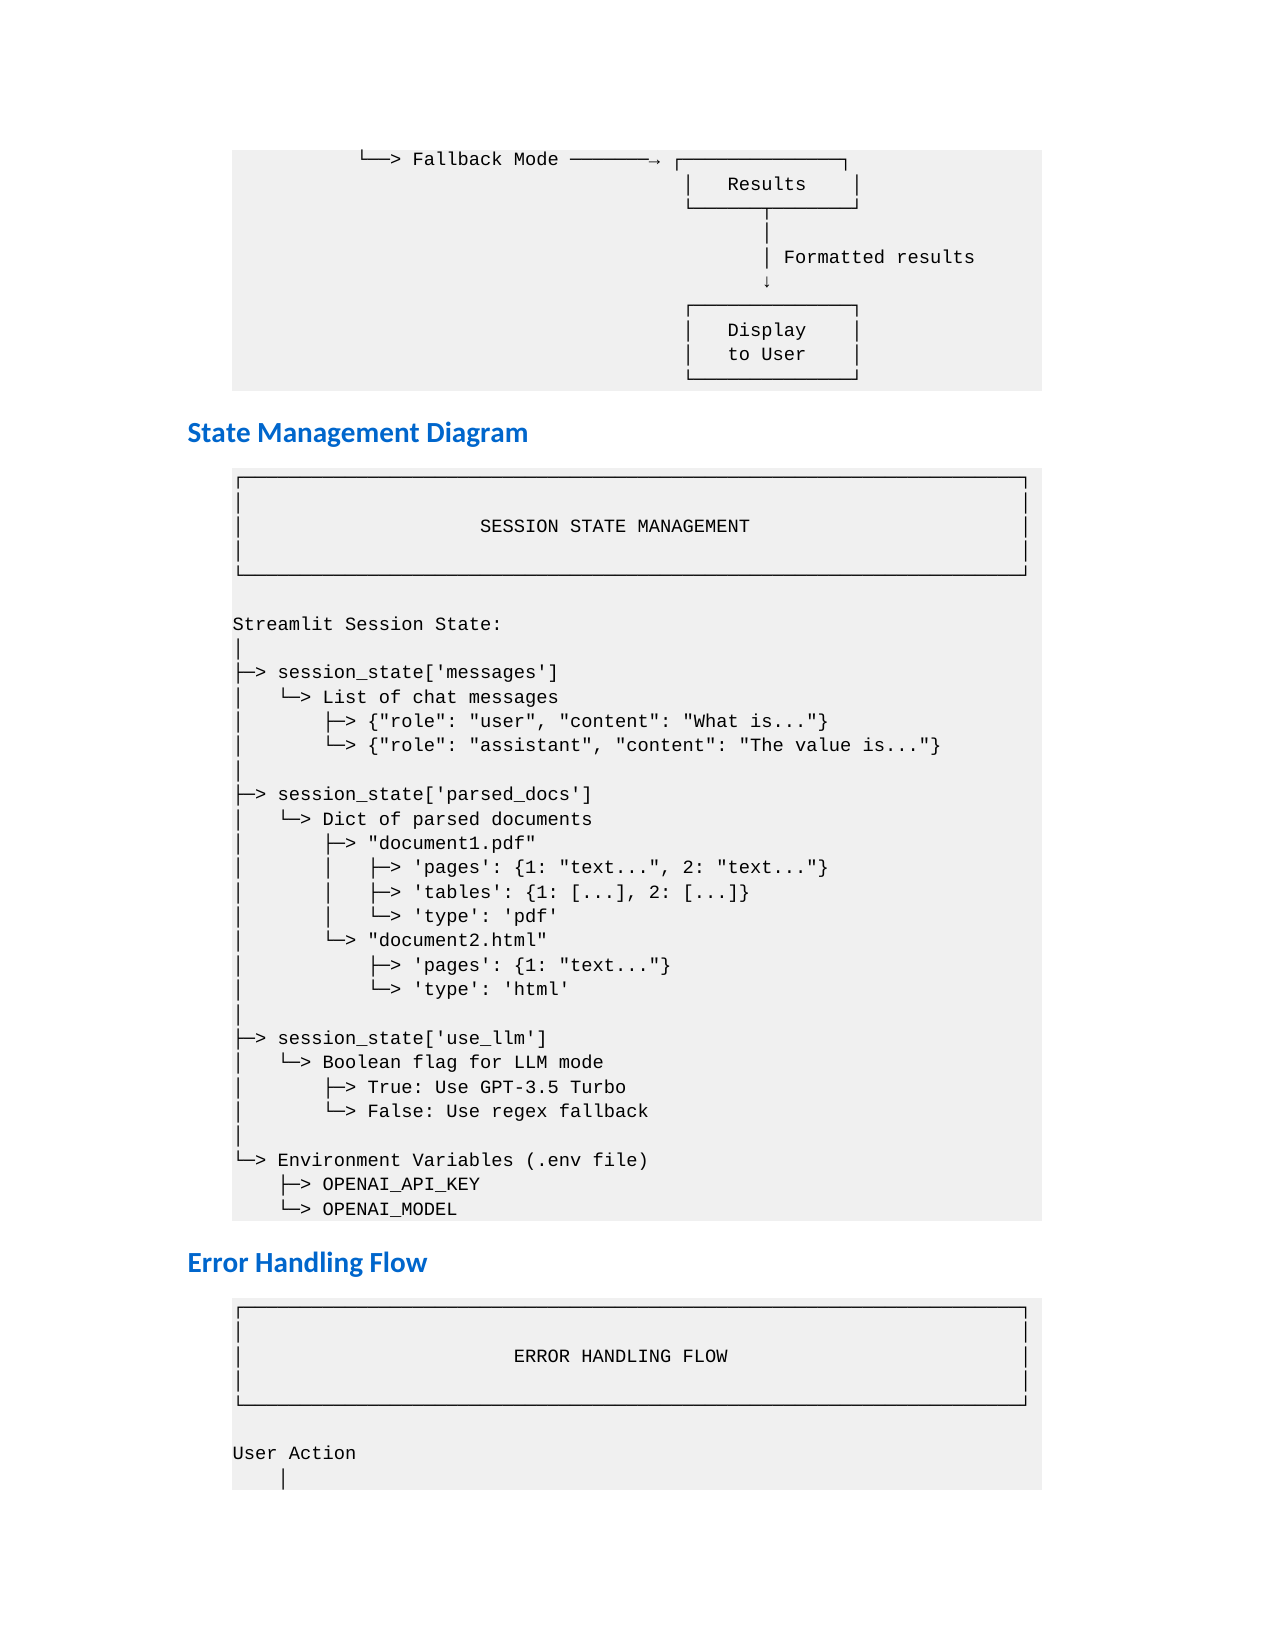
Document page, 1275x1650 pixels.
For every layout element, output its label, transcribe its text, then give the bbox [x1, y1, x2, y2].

subtitle State Management Diagram [187, 414, 1087, 450]
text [232, 150, 1042, 391]
text ┌─────────────────────────────────────────────────────────────────────┐ │ │ │ SESSION STATE MANAGEMENT │ │ │ └─────────────────────────────────────────────────────────────────────┘ Streamlit Session State: │ ├─> session_state['messages'] │ └─> List of chat messages │ ├─> {"role": "user", "content": "What is..."} │ └─> {"role": "assistant", "content": "The value is..."} │ ├─> session_state['parsed_docs'] │ └─> Dict of parsed documents │ ├─> "document1.pdf" │ │ ├─> 'pages': {1: "text...", 2: "text..."} │ │ ├─> 'tables': {1: [...], 2: [...]} │ │ └─> 'type': 'pdf' │ └─> "document2.html" │ ├─> 'pages': {1: "text..."} │ └─> 'type': 'html' │ ├─> session_state['use_llm'] │ └─> Boolean flag for LLM mode │ ├─> True: Use GPT-3.5 Turbo │ └─> False: Use regex fallback │ └─> Environment Variables (.env file) ├─> OPENAI_API_KEY └─> OPENAI_MODEL [232, 468, 1042, 1221]
subtitle Error Handling Flow [187, 1244, 1087, 1280]
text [232, 1298, 1042, 1490]
